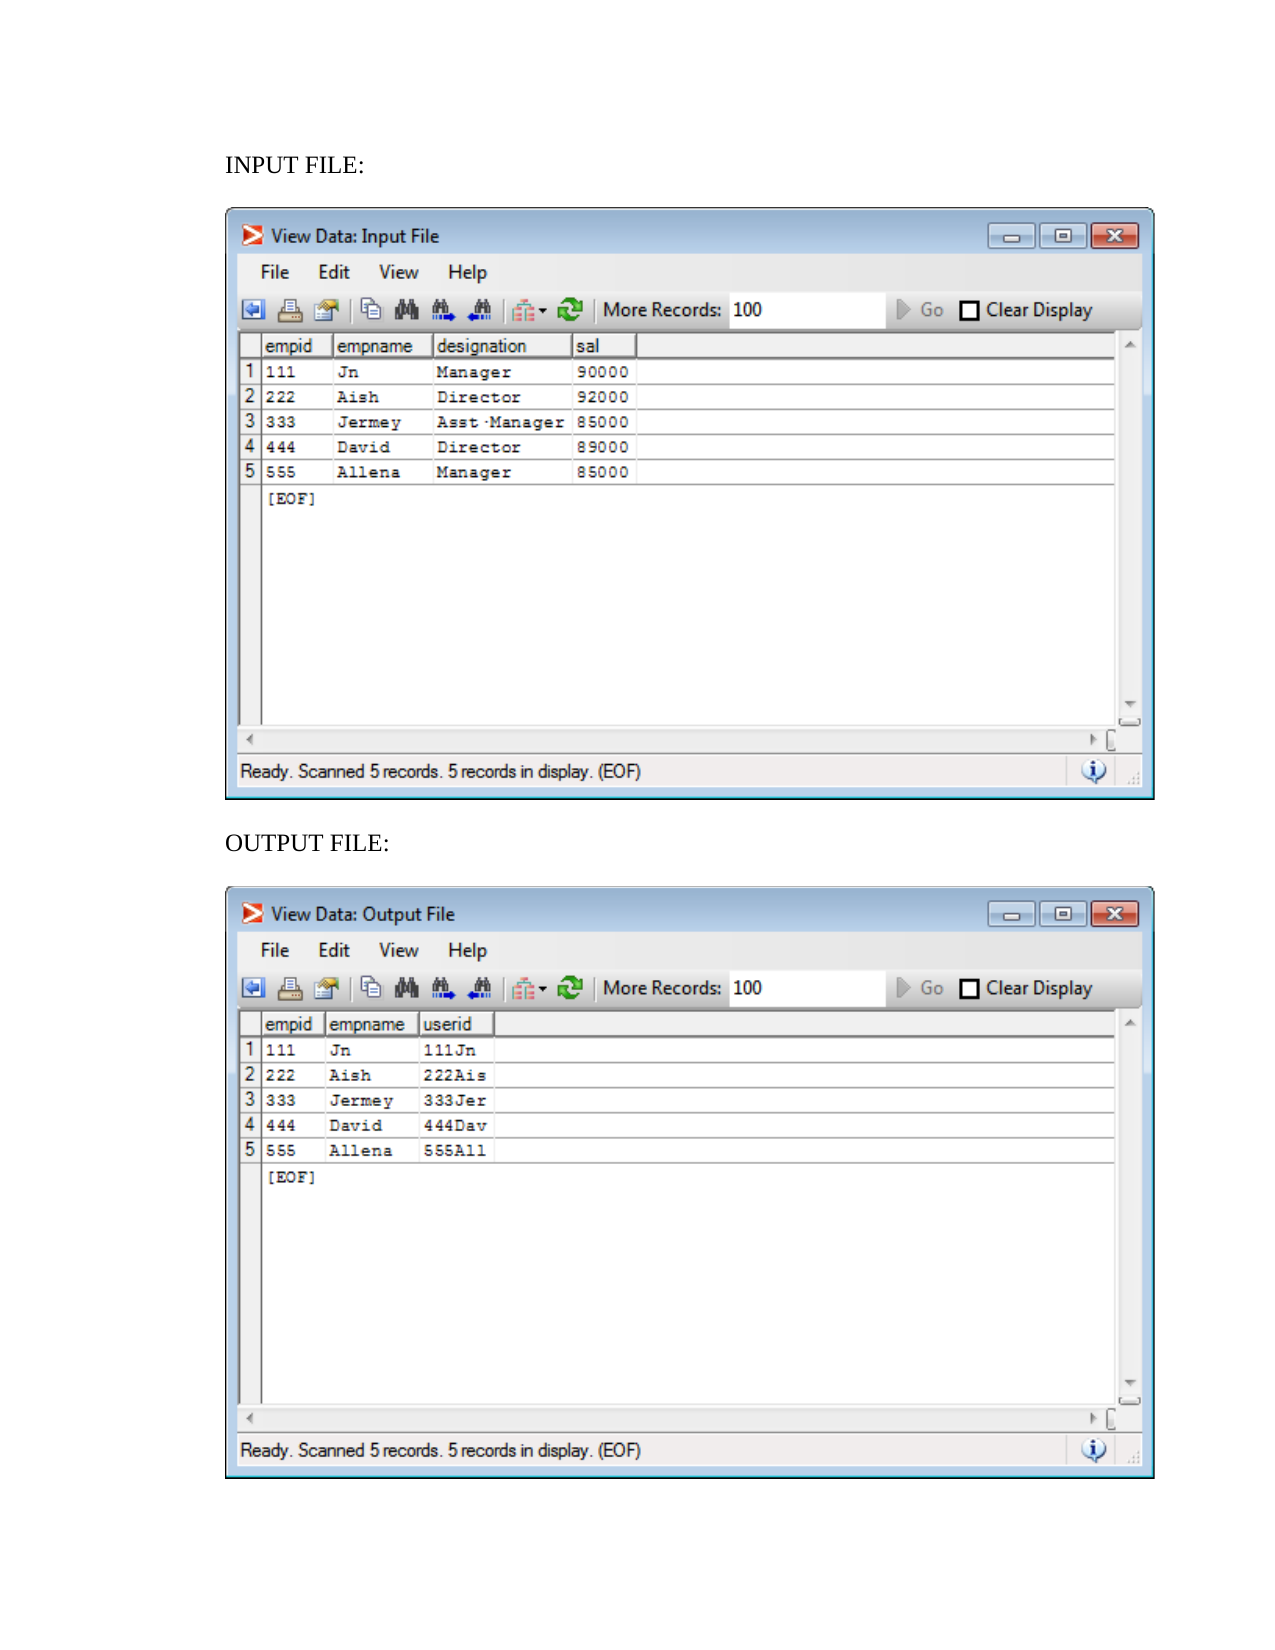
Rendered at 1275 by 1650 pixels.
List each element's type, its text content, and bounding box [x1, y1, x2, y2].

picture [225, 207, 1155, 800]
list INPUT FILE: [225, 150, 1125, 179]
list OUTPUT FILE: [225, 828, 1125, 857]
picture [225, 886, 1155, 1479]
